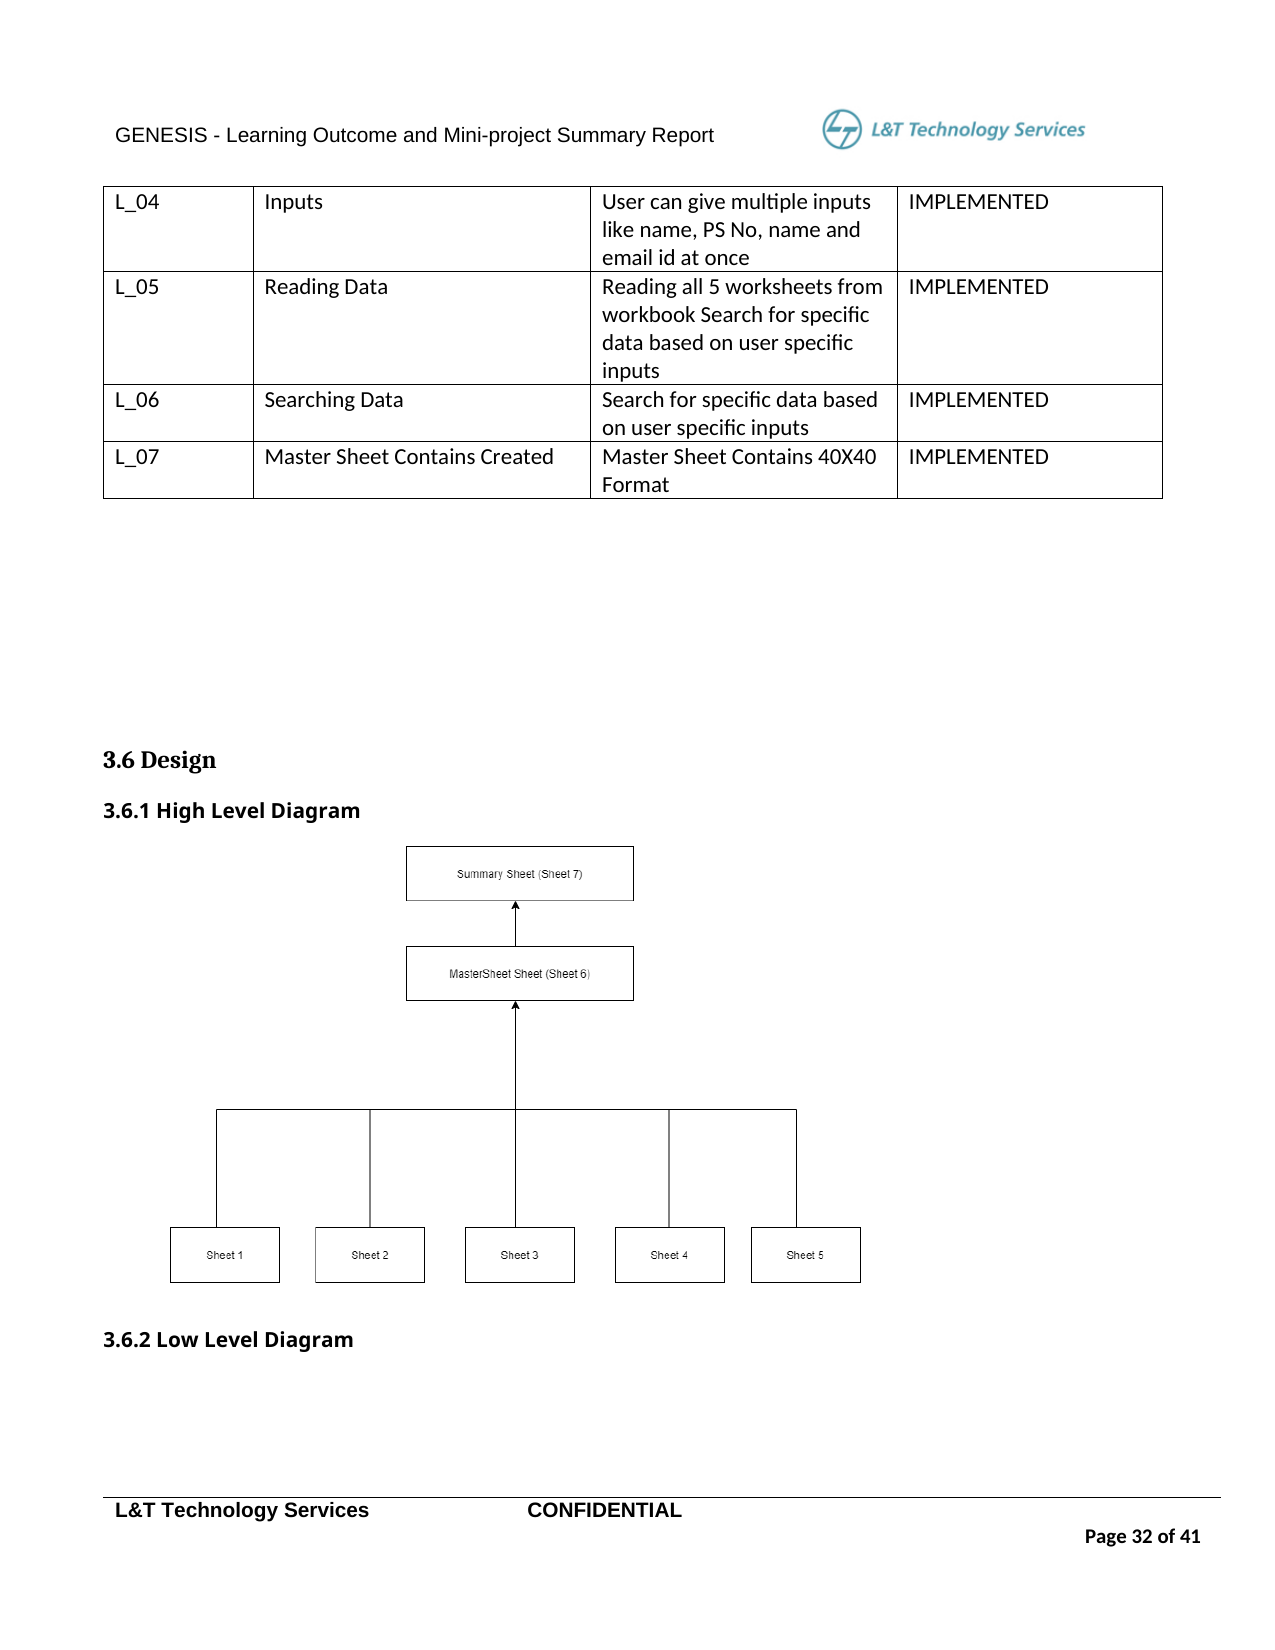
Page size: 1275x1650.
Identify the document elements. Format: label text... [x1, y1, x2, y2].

table_cell L_04 [104, 187, 253, 271]
table_cell L_07 [104, 442, 253, 498]
table_cell IMPLEMENTED [898, 442, 1162, 498]
table_cell Master Sheet Contains 40X40 Format [591, 442, 897, 498]
table_cell Search for specific data based on user specific inputs [591, 385, 897, 441]
table_cell Inputs [254, 187, 590, 271]
table_cell IMPLEMENTED [898, 385, 1162, 441]
table_cell IMPLEMENTED [898, 272, 1162, 384]
table_cell L_06 [104, 385, 253, 441]
table_cell Reading Data [254, 272, 590, 384]
subtitle 3.6 Design [103, 746, 1162, 775]
picture [140, 832, 891, 1305]
table_cell Reading all 5 worksheets from workbook Search for specific data based on user specific inputs [591, 272, 897, 384]
table_cell L_05 [104, 272, 253, 384]
subtitle 3.6.1 High Level Diagram [103, 796, 1162, 824]
table_cell Searching Data [254, 385, 590, 441]
subtitle 3.6.2 Low Level Diagram [103, 1325, 1162, 1354]
table_cell User can give multiple inputs like name, PS No, name and email id at once [591, 187, 897, 271]
picture [820, 98, 1087, 162]
table_cell IMPLEMENTED [898, 187, 1162, 271]
table_cell Master Sheet Contains Created [254, 442, 590, 498]
